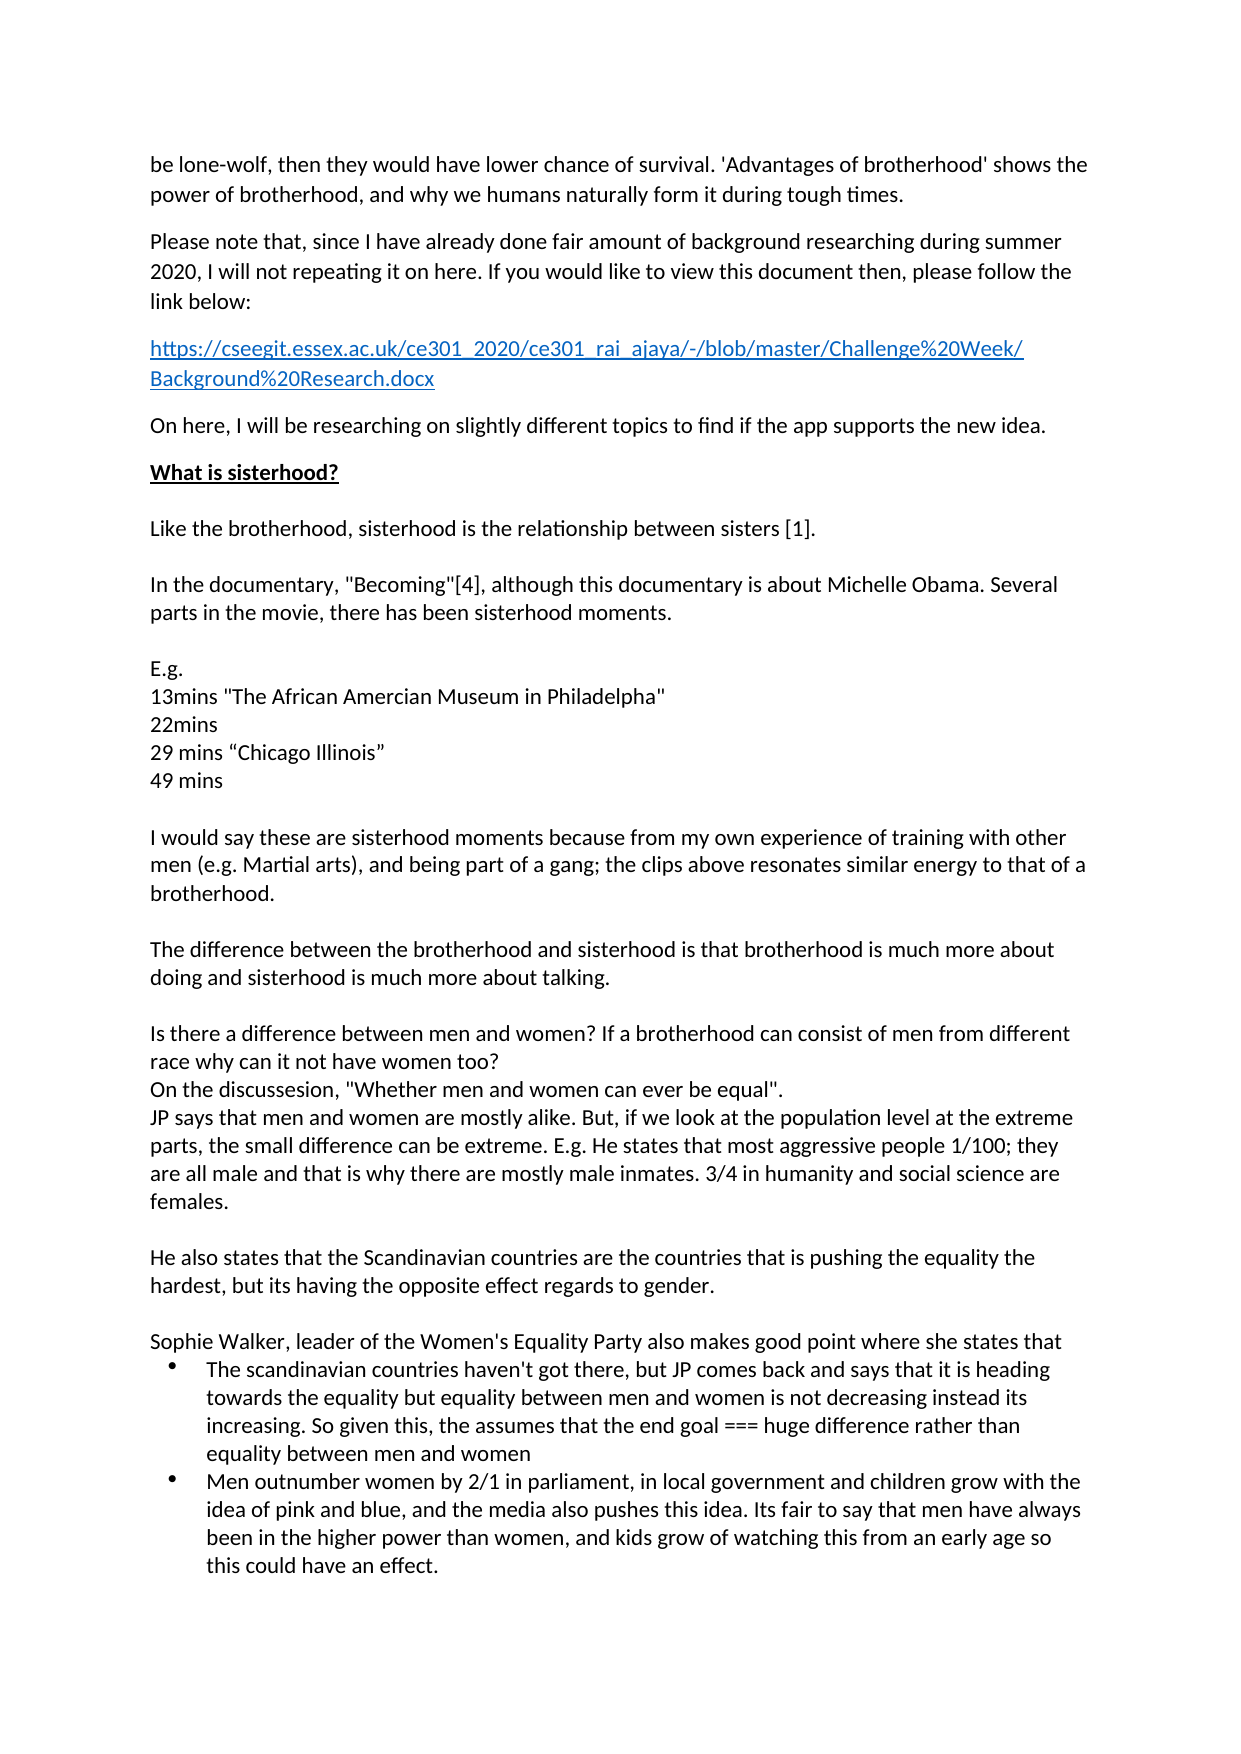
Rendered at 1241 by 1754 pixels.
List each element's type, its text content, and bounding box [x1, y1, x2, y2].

text https://cseegit.essex.ac.uk/ce301_2020/ce301_rai_ajaya/-/blob/master/Challenge%20Week/Background%20Research.docx [150, 334, 1090, 393]
text 13mins "The African Amercian Museum in Philadelpha" [150, 682, 1090, 711]
list The scandinavian countries haven't got there, but JP comes back and says that it is heading towards the equality but equality between men and women is not decreasing instead its increasing. So given this, the assumes that the end goal === huge difference rather than equality between men and women [169, 1355, 1090, 1467]
text Please note that, since I have already done fair amount of background researching during summer 2020, I will not repeating it on here. If you would like to view this document then, please follow the link below: [150, 227, 1090, 316]
text JP says that men and women are mostly alike. But, if we look at the population level at the extreme parts, the small difference can be extreme. E.g. He states that most aggressive people 1/100; they are all male and that is why there are mostly male inmates. 3/4 in humanity and social science are females. [150, 1103, 1090, 1215]
list Men outnumber women by 2/1 in parliament, in local government and children grow with the idea of pink and blue, and the media also pushes this idea. Its fair to say that men have always been in the higher power than women, and kids grow of watching this from an early age so this could have an effect. [169, 1467, 1090, 1579]
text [150, 150, 1090, 208]
text 29 mins “Chicago Illinois” [150, 738, 1090, 767]
text The difference between the brotherhood and sisterhood is that brotherhood is much more about doing and sisterhood is much more about talking. [150, 935, 1090, 991]
text 49 mins [150, 767, 1090, 794]
text On the discussesion, "Whether men and women can ever be equal". [150, 1075, 1090, 1103]
text E.g. [150, 654, 1090, 682]
text Is there a difference between men and women? If a brotherhood can consist of men from different race why can it not have women too? [150, 1019, 1090, 1075]
text 22mins [150, 711, 1090, 738]
text Like the brotherhood, sisterhood is the relationship between sisters [1]. [150, 514, 1090, 542]
text On here, I will be researching on slightly different topics to find if the app supports the new idea. [150, 411, 1090, 439]
text In the documentary, "Becoming"[4], although this documentary is about Michelle Obama. Several parts in the movie, there has been sisterhood moments. [150, 570, 1090, 626]
text I would say these are sisterhood moments because from my own experience of training with other men (e.g. Martial arts), and being part of a gang; the clips above resonates similar energy to that of a brotherhood. [150, 823, 1090, 907]
text Sophie Walker, leader of the Women's Equality Party also makes good point where she states that [150, 1327, 1090, 1355]
text What is sisterhood? [150, 458, 1090, 486]
text He also states that the Scandinavian countries are the countries that is pushing the equality the hardest, but its having the opposite effect regards to gender. [150, 1243, 1090, 1299]
